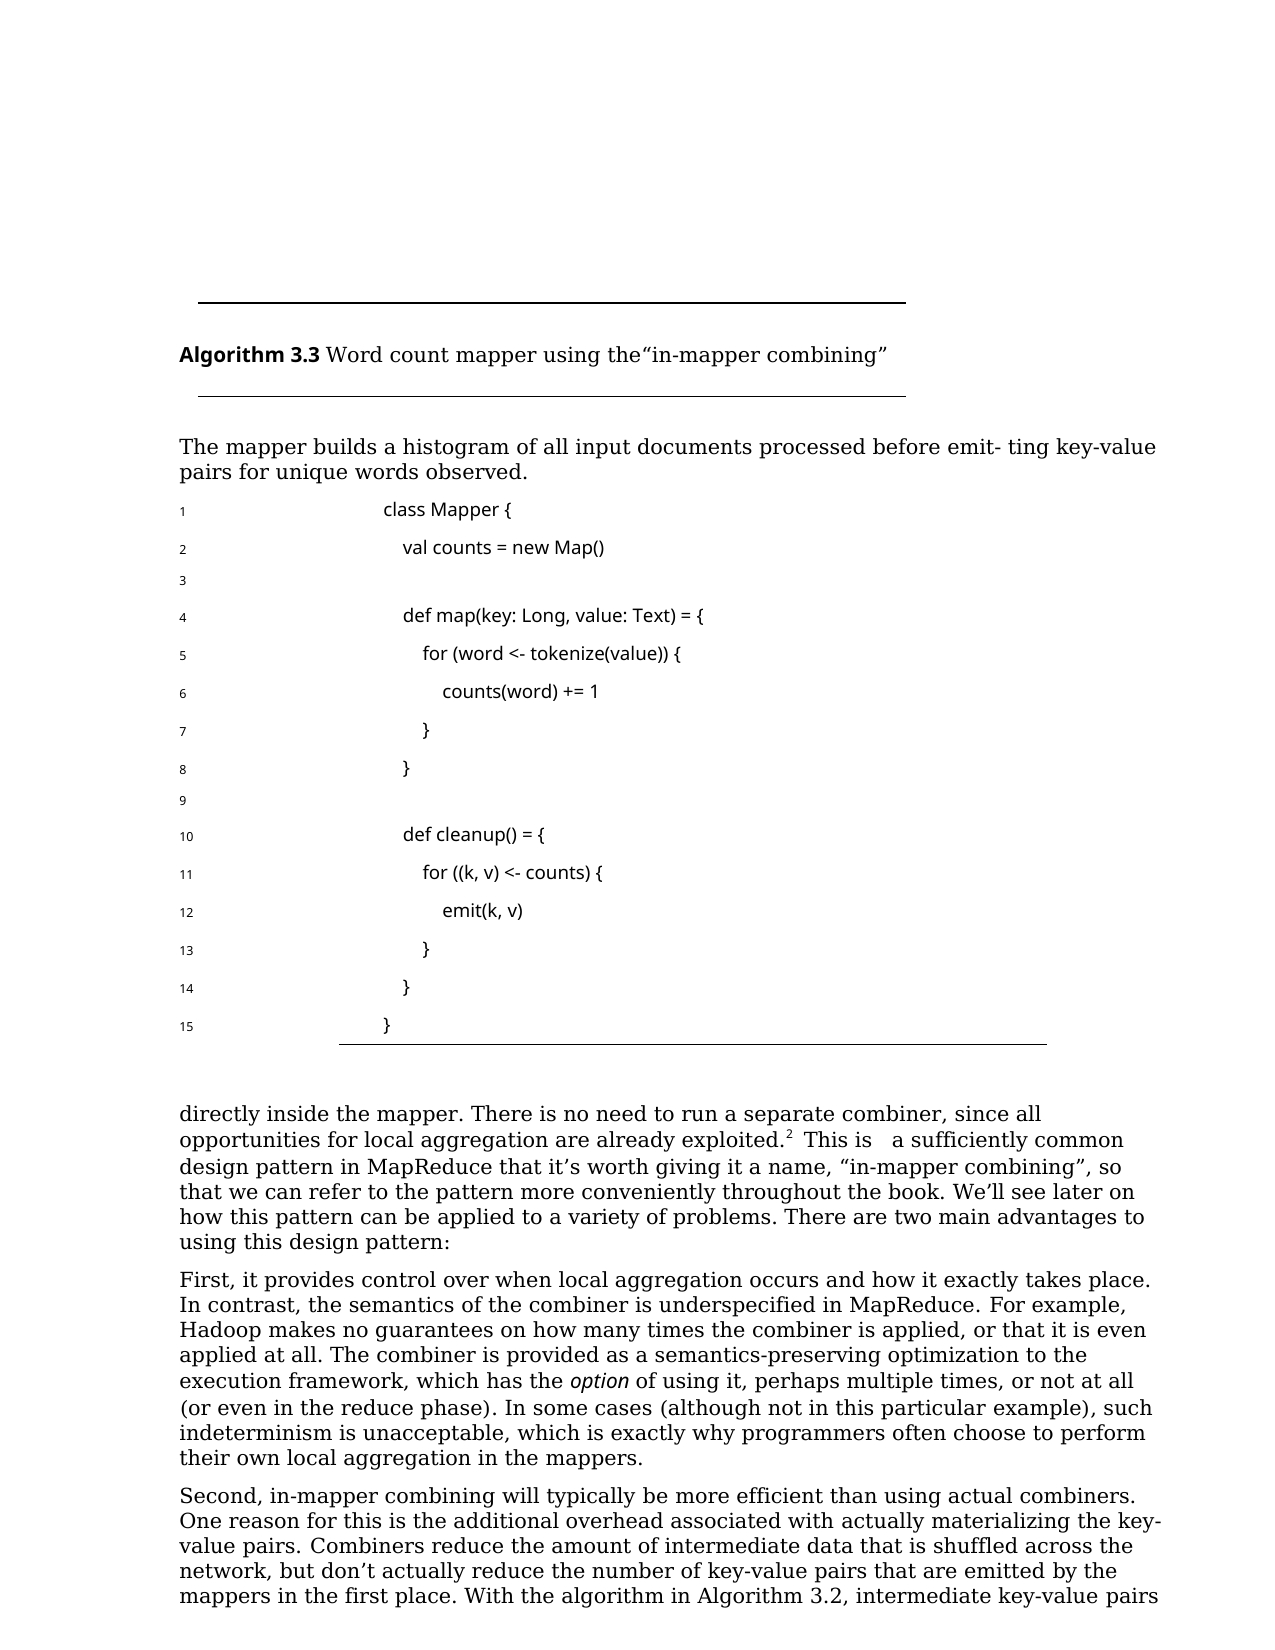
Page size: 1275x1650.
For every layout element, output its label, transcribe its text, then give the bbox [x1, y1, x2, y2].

text 12 emit(k, v) [179, 898, 1164, 923]
text 9 [179, 792, 1164, 809]
text 5 for (word <- tokenize(value)) { [179, 640, 1164, 665]
text 14 } [179, 974, 1164, 999]
text 3 [179, 572, 1164, 589]
text 6 counts(word) += 1 [179, 678, 1164, 703]
text 13 } [179, 936, 1164, 961]
text 8 } [179, 754, 1164, 779]
text 1 class Mapper { [179, 496, 1164, 522]
text directly inside the mapper. There is no need to run a separate combiner, since all opportunities for local aggregation are already exploited.2 This is a sufficiently common design pattern in MapReduce that it’s worth giving it a name, “in-mapper combining”, so that we can refer to the pattern more conveniently throughout the book. We’ll see later on how this pattern can be applied to a variety of problems. There are two main advantages to using this design pattern: [179, 1101, 1164, 1254]
text Algorithm 3.3 Word count mapper using the“in-mapper combining” [179, 340, 1164, 369]
text The mapper builds a histogram of all input documents processed before emit- ting key-value pairs for unique words observed. [179, 434, 1164, 484]
text 15 } [179, 1012, 1164, 1037]
text 2 val counts = new Map() [179, 534, 1164, 560]
text 11 for ((k, v) <- counts) { [179, 859, 1164, 885]
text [179, 1482, 1164, 1607]
text 10 def cleanup() = { [179, 822, 1164, 847]
text 7 } [179, 716, 1164, 741]
text 4 def map(key: Long, value: Text) = { [179, 602, 1164, 627]
text First, it provides control over when local aggregation occurs and how it exactly takes place. In contrast, the semantics of the combiner is underspecified in MapReduce. For example, Hadoop makes no guarantees on how many times the combiner is applied, or that it is even applied at all. The combiner is provided as a semantics-preserving optimization to the execution framework, which has the option of using it, perhaps multiple times, or not at all (or even in the reduce phase). In some cases (although not in this particular example), such indeterminism is unacceptable, which is exactly why programmers often choose to perform their own local aggregation in the mappers. [179, 1266, 1164, 1470]
